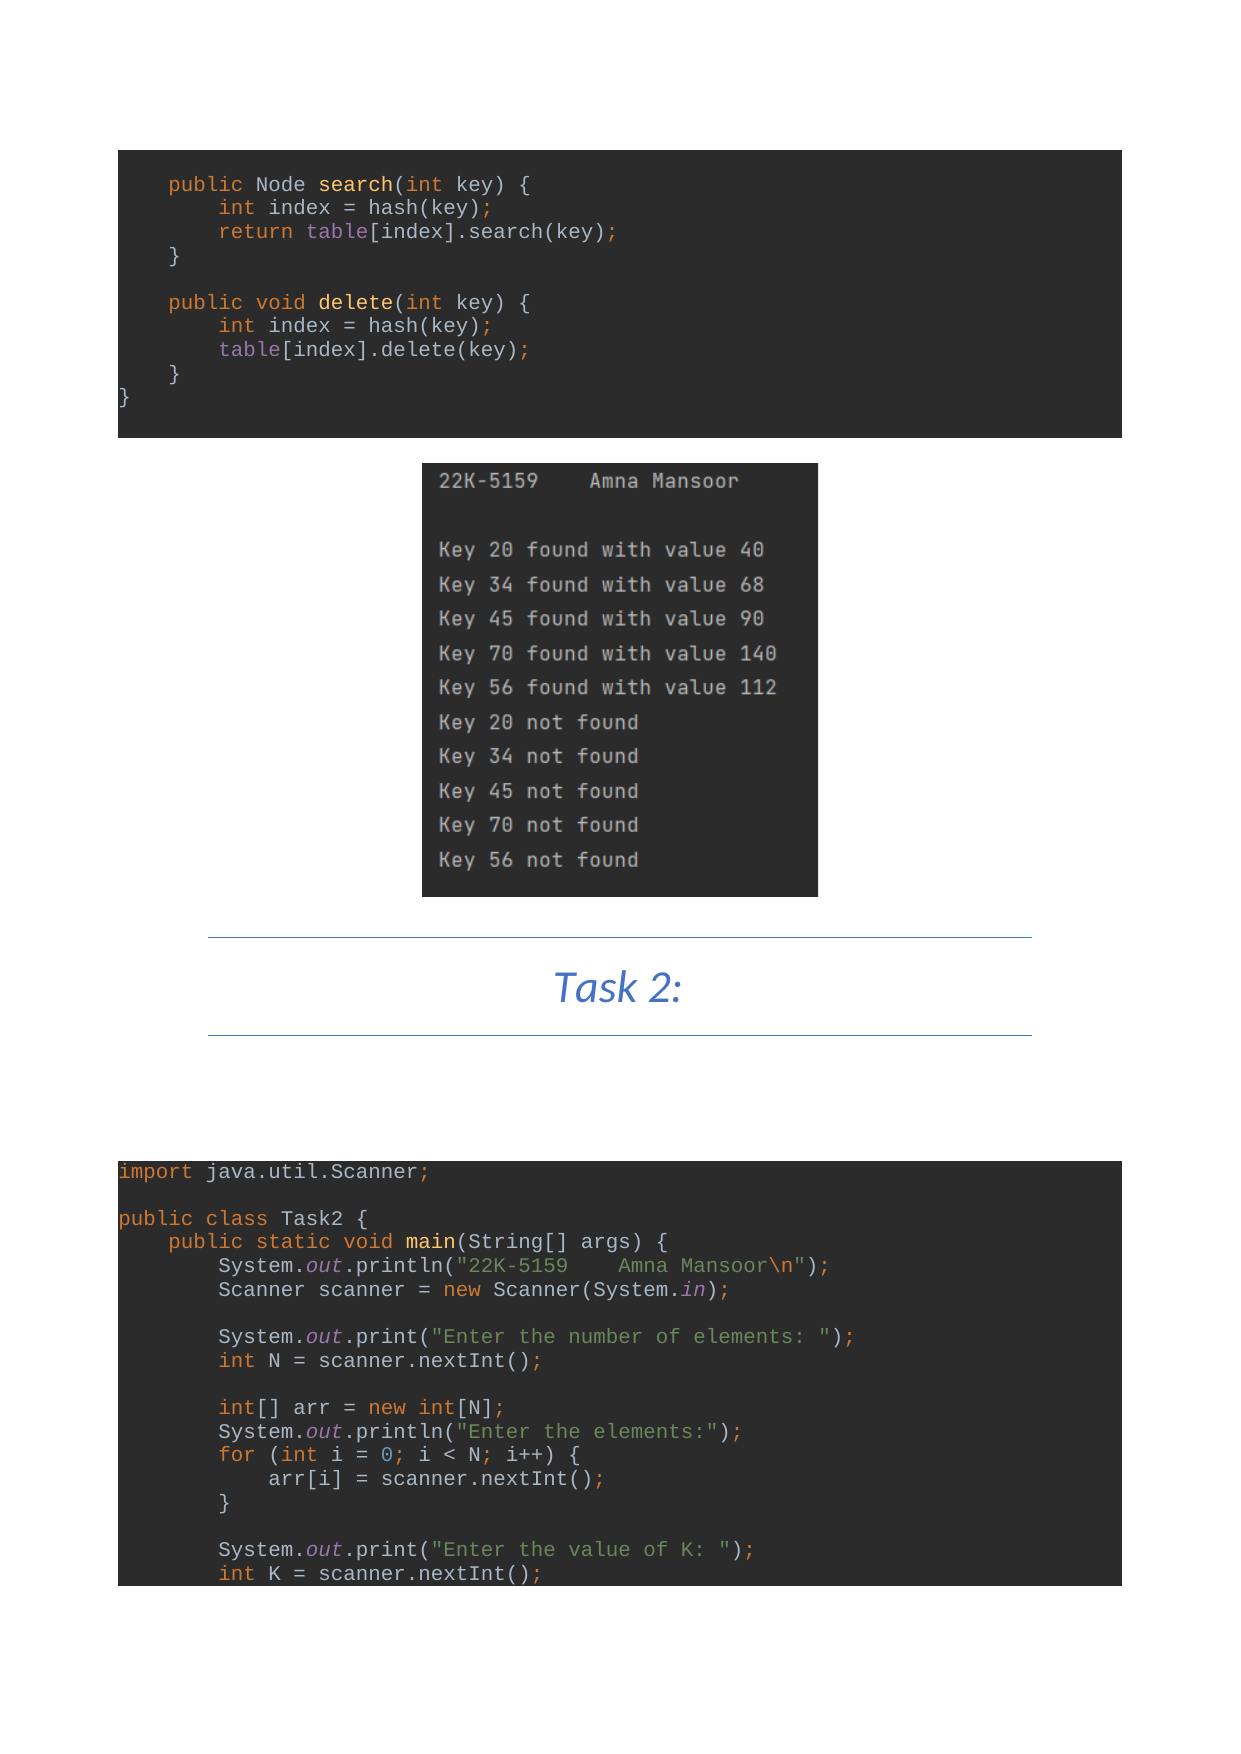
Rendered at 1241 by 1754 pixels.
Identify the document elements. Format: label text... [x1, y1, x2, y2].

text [118, 150, 1122, 438]
picture [422, 463, 819, 897]
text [118, 1161, 1122, 1586]
text Task 2: [208, 938, 1032, 1035]
